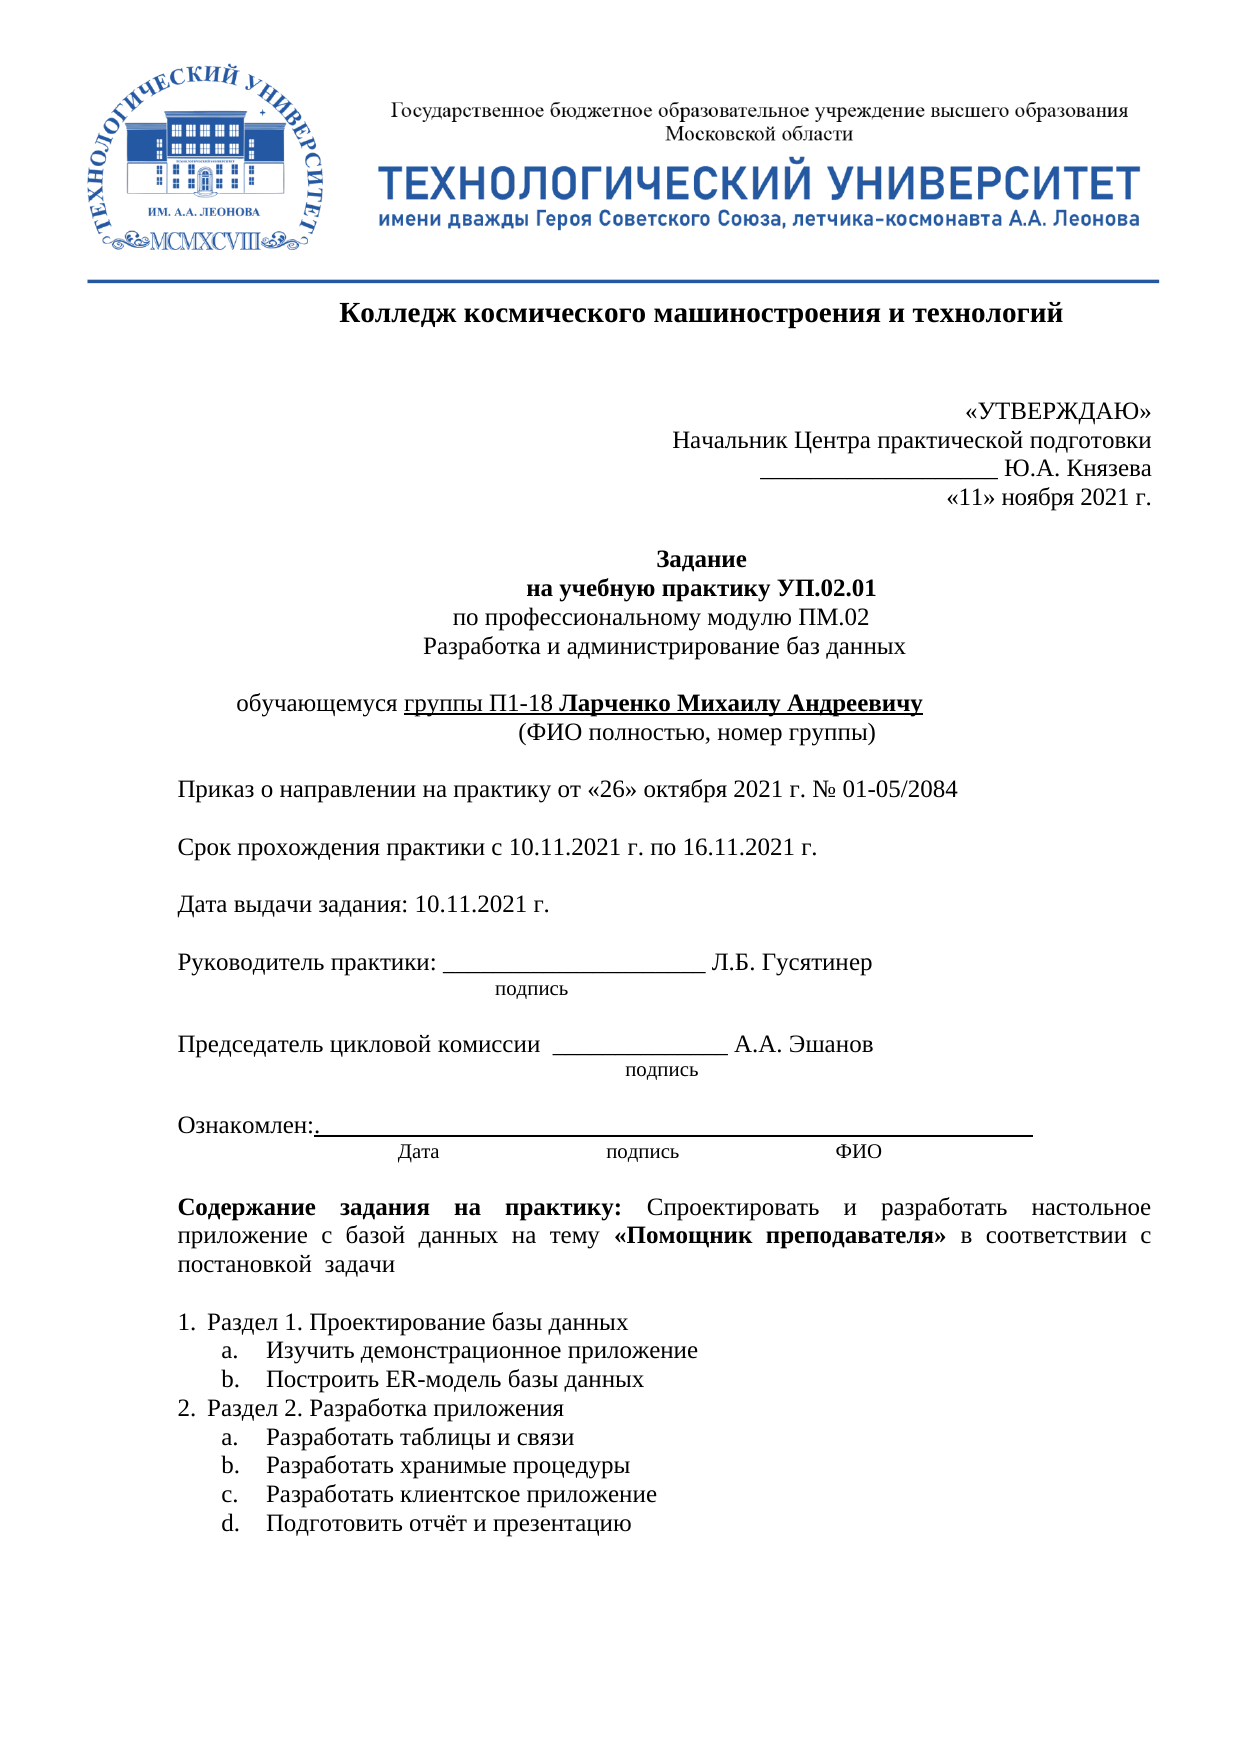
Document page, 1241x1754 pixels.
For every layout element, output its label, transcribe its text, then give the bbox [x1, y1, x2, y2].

text Начальник Центра практической подготовки [177, 425, 1152, 453]
text Дата подпись ФИО [177, 1139, 1152, 1163]
list Разработать клиентское приложение [221, 1479, 1152, 1508]
text ___________________ Ю.А. Князева [177, 453, 1152, 482]
list Построить ER-модель базы данных [221, 1364, 1152, 1393]
list Раздел 2. Разработка приложения [177, 1393, 1152, 1422]
text Содержание задания на практику: Спроектировать и разработать настольное приложение с базой данных на тему «Помощник преподавателя» в соответствии с постановкой задачи [177, 1192, 1152, 1278]
list Разработать таблицы и связи [221, 1422, 1152, 1451]
text «11» ноября 2021 г. [177, 482, 1152, 511]
text Руководитель практики: _____________________ Л.Б. Гусятинер [177, 947, 1152, 976]
list Подготовить отчёт и презентацию [221, 1508, 1152, 1537]
text Срок прохождения практики с 10.11.2021 г. по 16.11.2021 г. [177, 832, 1152, 861]
text подпись [177, 976, 1152, 1000]
list Раздел 1. Проектирование базы данных [177, 1307, 1152, 1336]
text Ознакомлен:._________________________________________________________ [177, 1110, 1152, 1139]
text Председатель цикловой комиссии ______________ А.А. Эшанов [177, 1029, 1152, 1057]
text Дата выдачи задания: 10.11.2021 г. [177, 889, 1152, 918]
text обучающемуся группы П1-18 Ларченко Михаилу Андреевичу [177, 688, 1152, 717]
text Приказ о направлении на практику от «26» октября 2021 г. № 01-05/2084 [177, 774, 1152, 803]
text «УТВЕРЖДАЮ» [177, 396, 1152, 425]
text Задание [177, 544, 1152, 573]
picture [74, 38, 1167, 293]
text подпись [177, 1057, 1152, 1081]
text (ФИО полностью, номер группы) [177, 717, 1152, 746]
list Изучить демонстрационное приложение [221, 1336, 1152, 1364]
list Разработать хранимые процедуры [221, 1451, 1152, 1479]
text Колледж космического машиностроения и технологий [177, 295, 1152, 329]
text на учебную практику УП.02.01 по профессиональному модулю ПМ.02 Разработка и администрирование баз данных [177, 573, 1152, 659]
